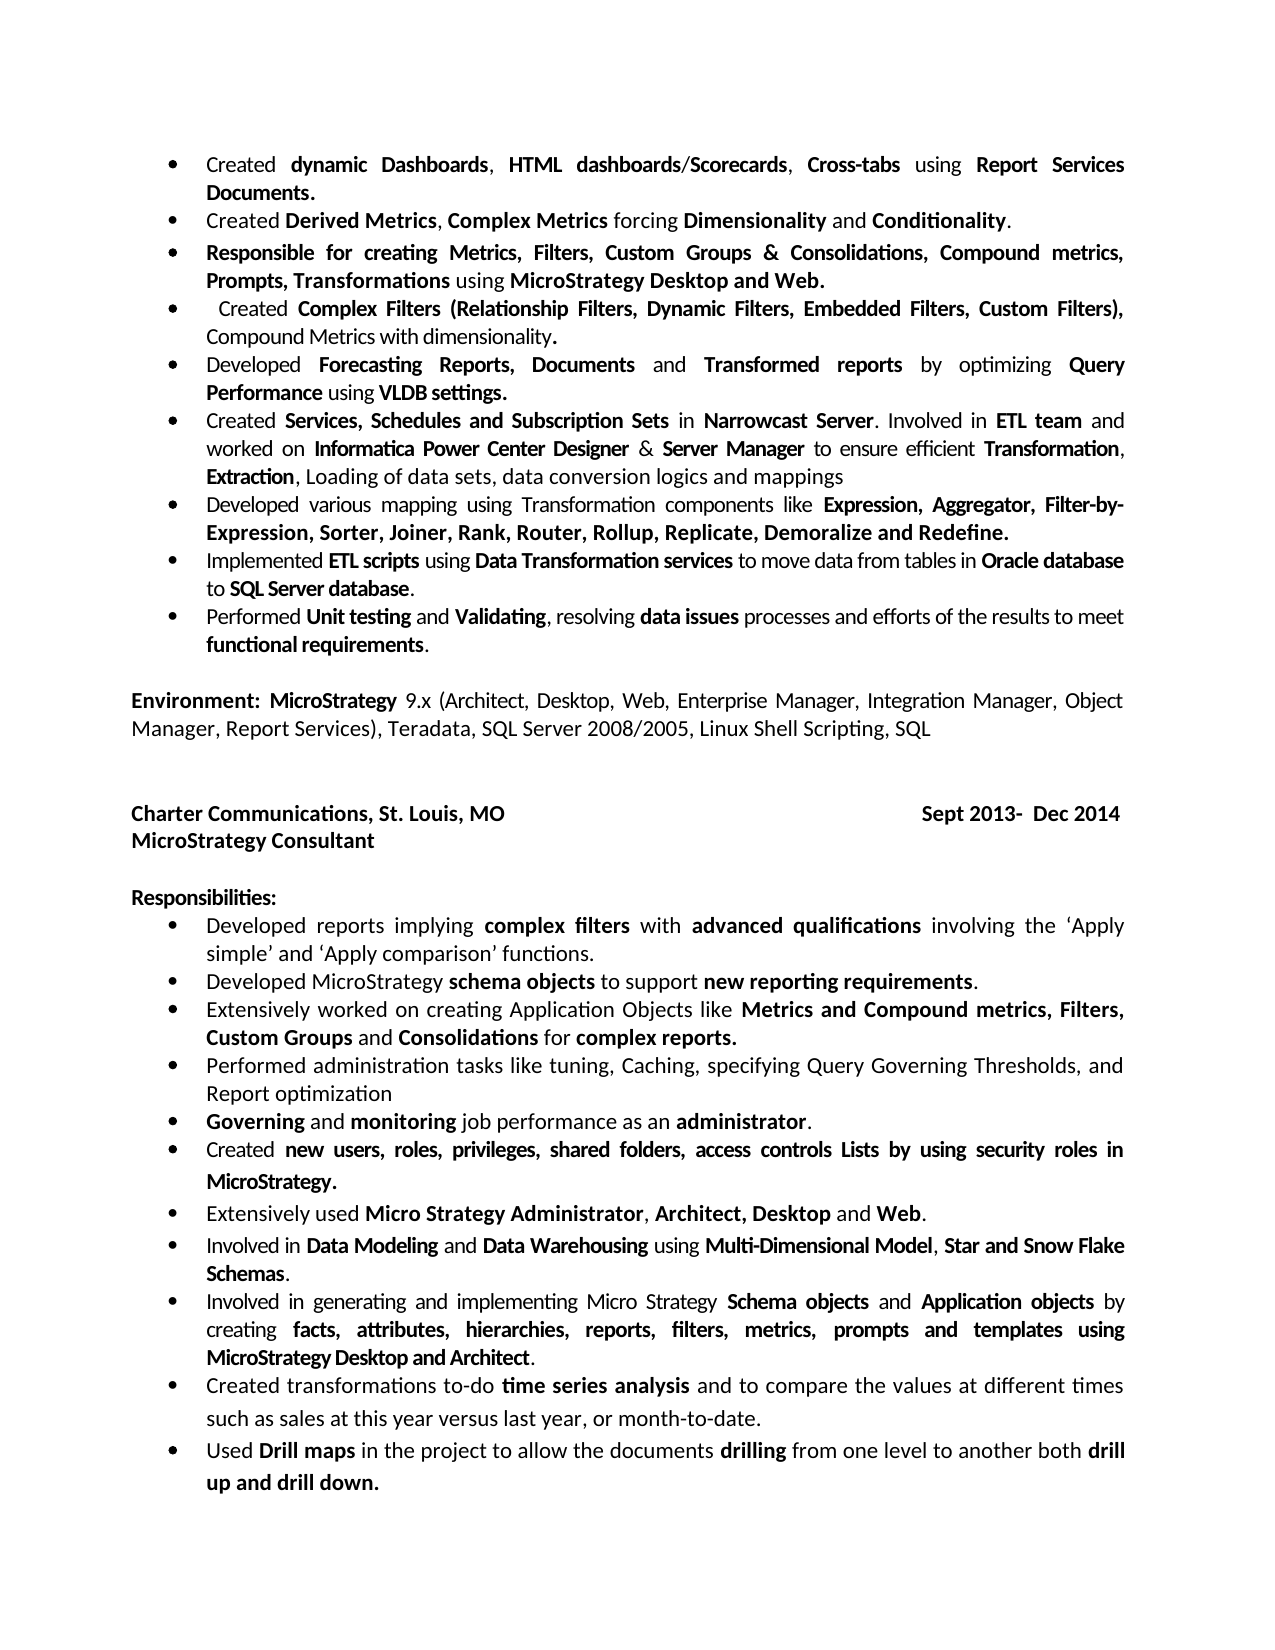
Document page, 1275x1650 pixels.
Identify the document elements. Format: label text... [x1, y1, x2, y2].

list Created Services, Schedules and Subscription Sets in Narrowcast Server. Involved in ETL team and worked on Informatica Power Center Designer & Server Manager to ensure efficient Transformation, Extraction, Loading of data sets, data conversion logics and mappings [169, 406, 1125, 490]
list Created new users, roles, privileges, shared folders, access controls Lists by using security roles in MicroStrategy. [169, 1135, 1125, 1195]
list Extensively worked on creating Application Objects like Metrics and Compound metrics, Filters, Custom Groups and Consolidations for complex reports. [169, 995, 1125, 1051]
list Environment: MicroStrategy 9.x (Architect, Desktop, Web, Enterprise Manager, Integration Manager, Object Manager, Report Services), Teradata, SQL Server 2008/2005, Linux Shell Scripting, SQL [131, 687, 1125, 743]
list Developed various mapping using Transformation components like Expression, Aggregator, Filter-by-Expression, Sorter, Joiner, Rank, Router, Rollup, Replicate, Demoralize and Redefine. [169, 490, 1125, 546]
list Performed administration tasks like tuning, Caching, specifying Query Governing Thresholds, and Report optimization [169, 1051, 1125, 1107]
list Governing and monitoring job performance as an administrator. [169, 1107, 1125, 1135]
text Charter Communications, St. Louis, MO Sept 2013- Dec 2014 [131, 799, 1125, 827]
list Extensively used Micro Strategy Administrator, Architect, Desktop and Web. [169, 1199, 1125, 1227]
list Implemented ETL scripts using Data Transformation services to move data from tables in Oracle database to SQL Server database. [169, 546, 1125, 602]
list Developed Forecasting Reports, Documents and Transformed reports by optimizing Query Performance using VLDB settings. [169, 350, 1125, 406]
list Created Complex Filters (Relationship Filters, Dynamic Filters, Embedded Filters, Custom Filters), Compound Metrics with dimensionality. [169, 294, 1125, 350]
list Created transformations to-do time series analysis and to compare the values at different times such as sales at this year versus last year, or month-to-date. [169, 1372, 1125, 1432]
list Developed reports implying complex filters with advanced qualifications involving the ‘Apply simple’ and ‘Apply comparison’ functions. [169, 911, 1125, 967]
list Performed Unit testing and Validating, resolving data issues processes and efforts of the results to meet functional requirements. [169, 602, 1125, 658]
list Responsible for creating Metrics, Filters, Custom Groups & Consolidations, Compound metrics, Prompts, Transformations using MicroStrategy Desktop and Web. [169, 238, 1125, 294]
list Involved in Data Modeling and Data Warehousing using Multi-Dimensional Model, Star and Snow Flake Schemas. [169, 1231, 1125, 1287]
list Created dynamic Dashboards, HTML dashboards/Scorecards, Cross-tabs using Report Services Documents. [169, 150, 1125, 206]
text MicroStrategy Consultant [131, 827, 1125, 855]
list Responsibilities: [131, 883, 1125, 911]
list Created Derived Metrics, Complex Metrics forcing Dimensionality and Conditionality. [169, 206, 1125, 234]
list Developed MicroStrategy schema objects to support new reporting requirements. [169, 967, 1125, 995]
list Used Drill maps in the project to allow the documents drilling from one level to another both drill up and drill down. [169, 1436, 1125, 1496]
list Involved in generating and implementing Micro Strategy Schema objects and Application objects by creating facts, attributes, hierarchies, reports, filters, metrics, prompts and templates using MicroStrategy Desktop and Architect. [169, 1287, 1125, 1372]
